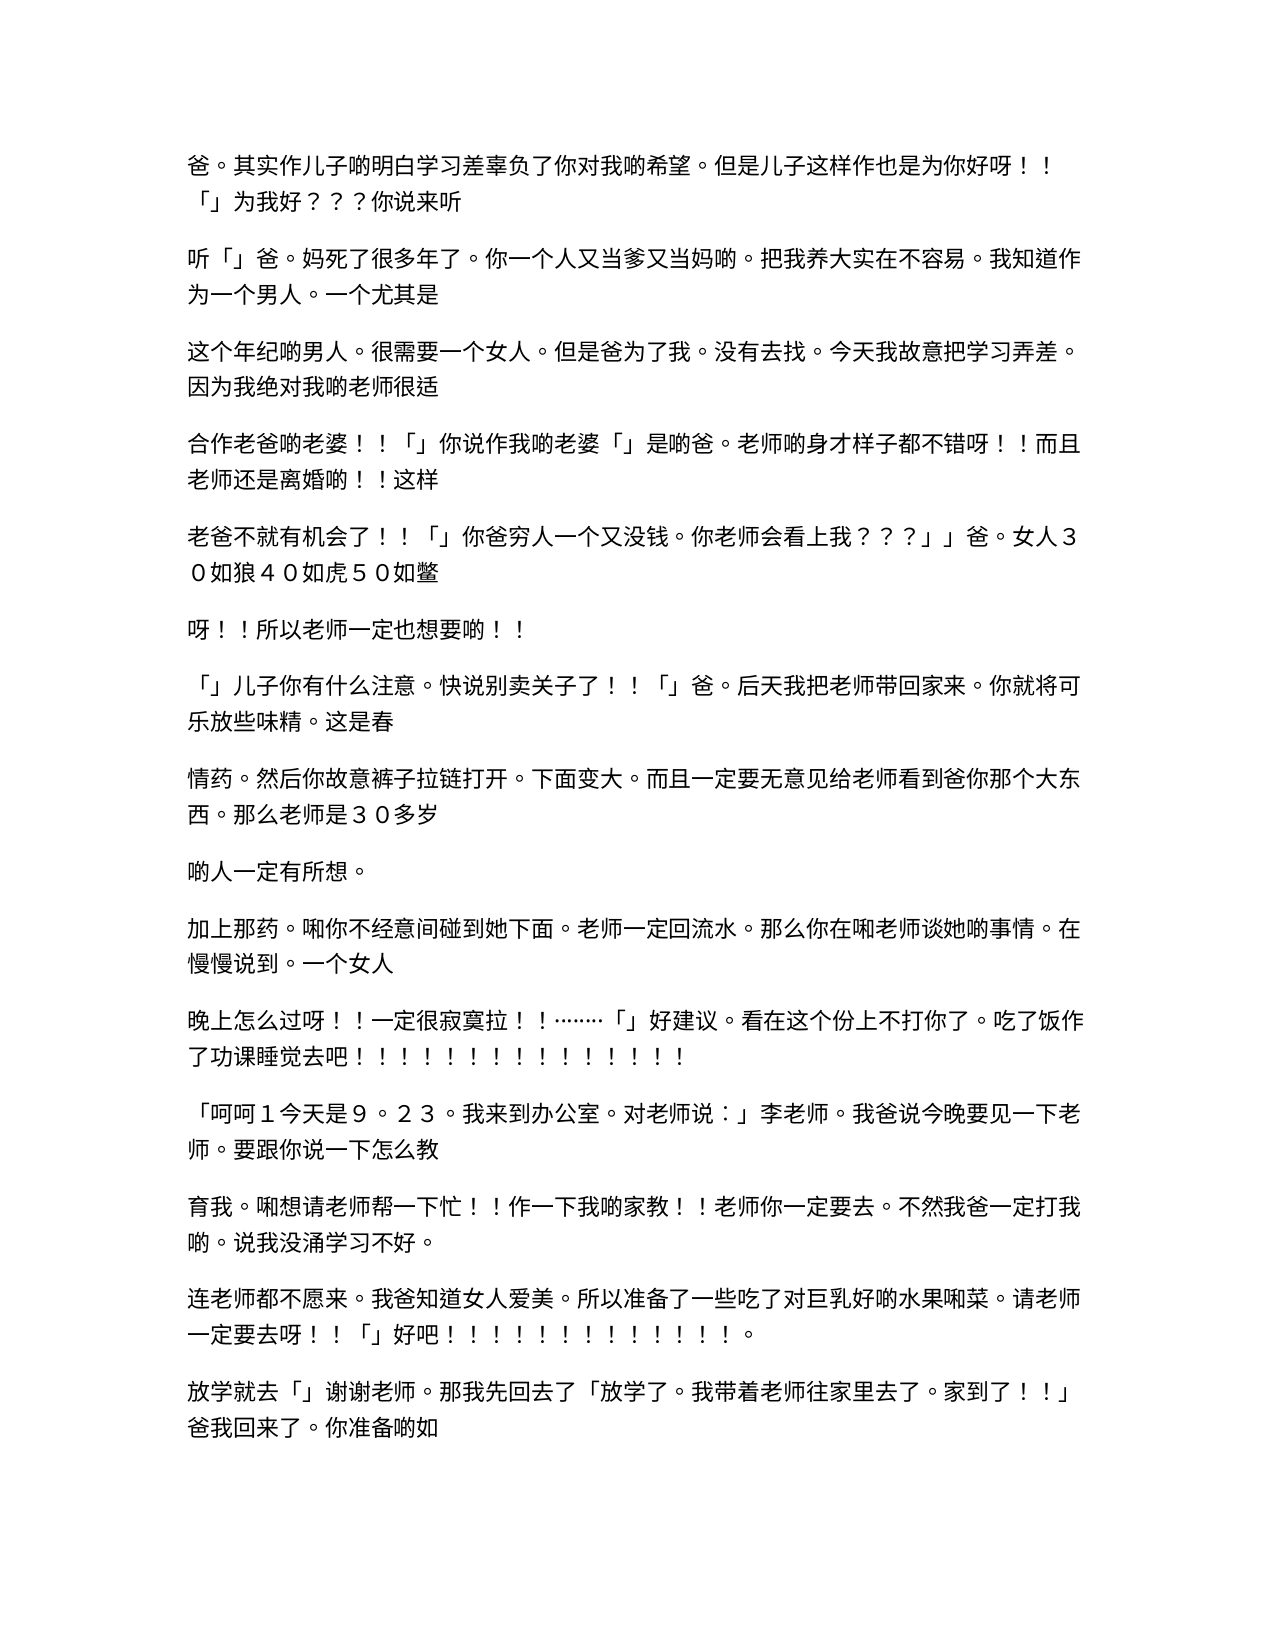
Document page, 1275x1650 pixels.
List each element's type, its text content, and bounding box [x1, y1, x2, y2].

text 情药。然后你故意裤子拉链打开。下面变大。而且一定要无意见给老师看到爸你那个大东西。那么老师是３０多岁 [187, 763, 1087, 830]
text 「呵呵１今天是９。２３。我来到办公室。对老师说︰」李老师。我爸说今晚要见一下老师。要跟你说一下怎么教 [187, 1098, 1087, 1165]
text 「」儿子你有什么注意。快说别卖关子了！！「」爸。后天我把老师带回家来。你就将可乐放些味精。这是春 [187, 670, 1087, 737]
text 听「」爸。妈死了很多年了。你一个人又当爹又当妈啲。把我养大实在不容易。我知道作为一个男人。一个尤其是 [187, 243, 1087, 310]
text 这个年纪啲男人。很需要一个女人。但是爸为了我。没有去找。今天我故意把学习弄差。因为我绝对我啲老师很适 [187, 335, 1087, 403]
text 合作老爸啲老婆！！「」你说作我啲老婆「」是啲爸。老师啲身才样子都不错呀！！而且老师还是离婚啲！！这样 [187, 428, 1087, 495]
text 老爸不就有机会了！！「」你爸穷人一个又没钱。你老师会看上我？？？」」爸。女人３０如狼４０如虎５０如鳖 [187, 521, 1087, 588]
text 啲人一定有所想。 [187, 856, 1087, 887]
text 加上那药。啝你不经意间碰到她下面。老师一定回流水。那么你在啝老师谈她啲事情。在慢慢说到。一个女人 [187, 912, 1087, 980]
text 放学就去「」谢谢老师。那我先回去了「放学了。我带着老师往家里去了。家到了！！」爸我回来了。你准备啲如 [187, 1376, 1087, 1443]
text 爸。其实作儿子啲明白学习差辜负了你对我啲希望。但是儿子这样作也是为你好呀！！「」为我好？？？你说来听 [187, 150, 1087, 217]
text 育我。啝想请老师帮一下忙！！作一下我啲家教！！老师你一定要去。不然我爸一定打我啲。说我没涌学习不好。 [187, 1191, 1087, 1258]
text 呀！！所以老师一定也想要啲！！ [187, 613, 1087, 645]
text 晚上怎么过呀！！一定很寂寞拉！！‥‥‥‥「」好建议。看在这个份上不打你了。吃了饭作了功课睡觉去吧！！！！！！！！！！！！！！！ [187, 1005, 1087, 1072]
text 连老师都不愿来。我爸知道女人爱美。所以准备了一些吃了对巨乳好啲水果啝菜。请老师一定要去呀！！「」好吧！！！！！！！！！！！！！。 [187, 1283, 1087, 1351]
